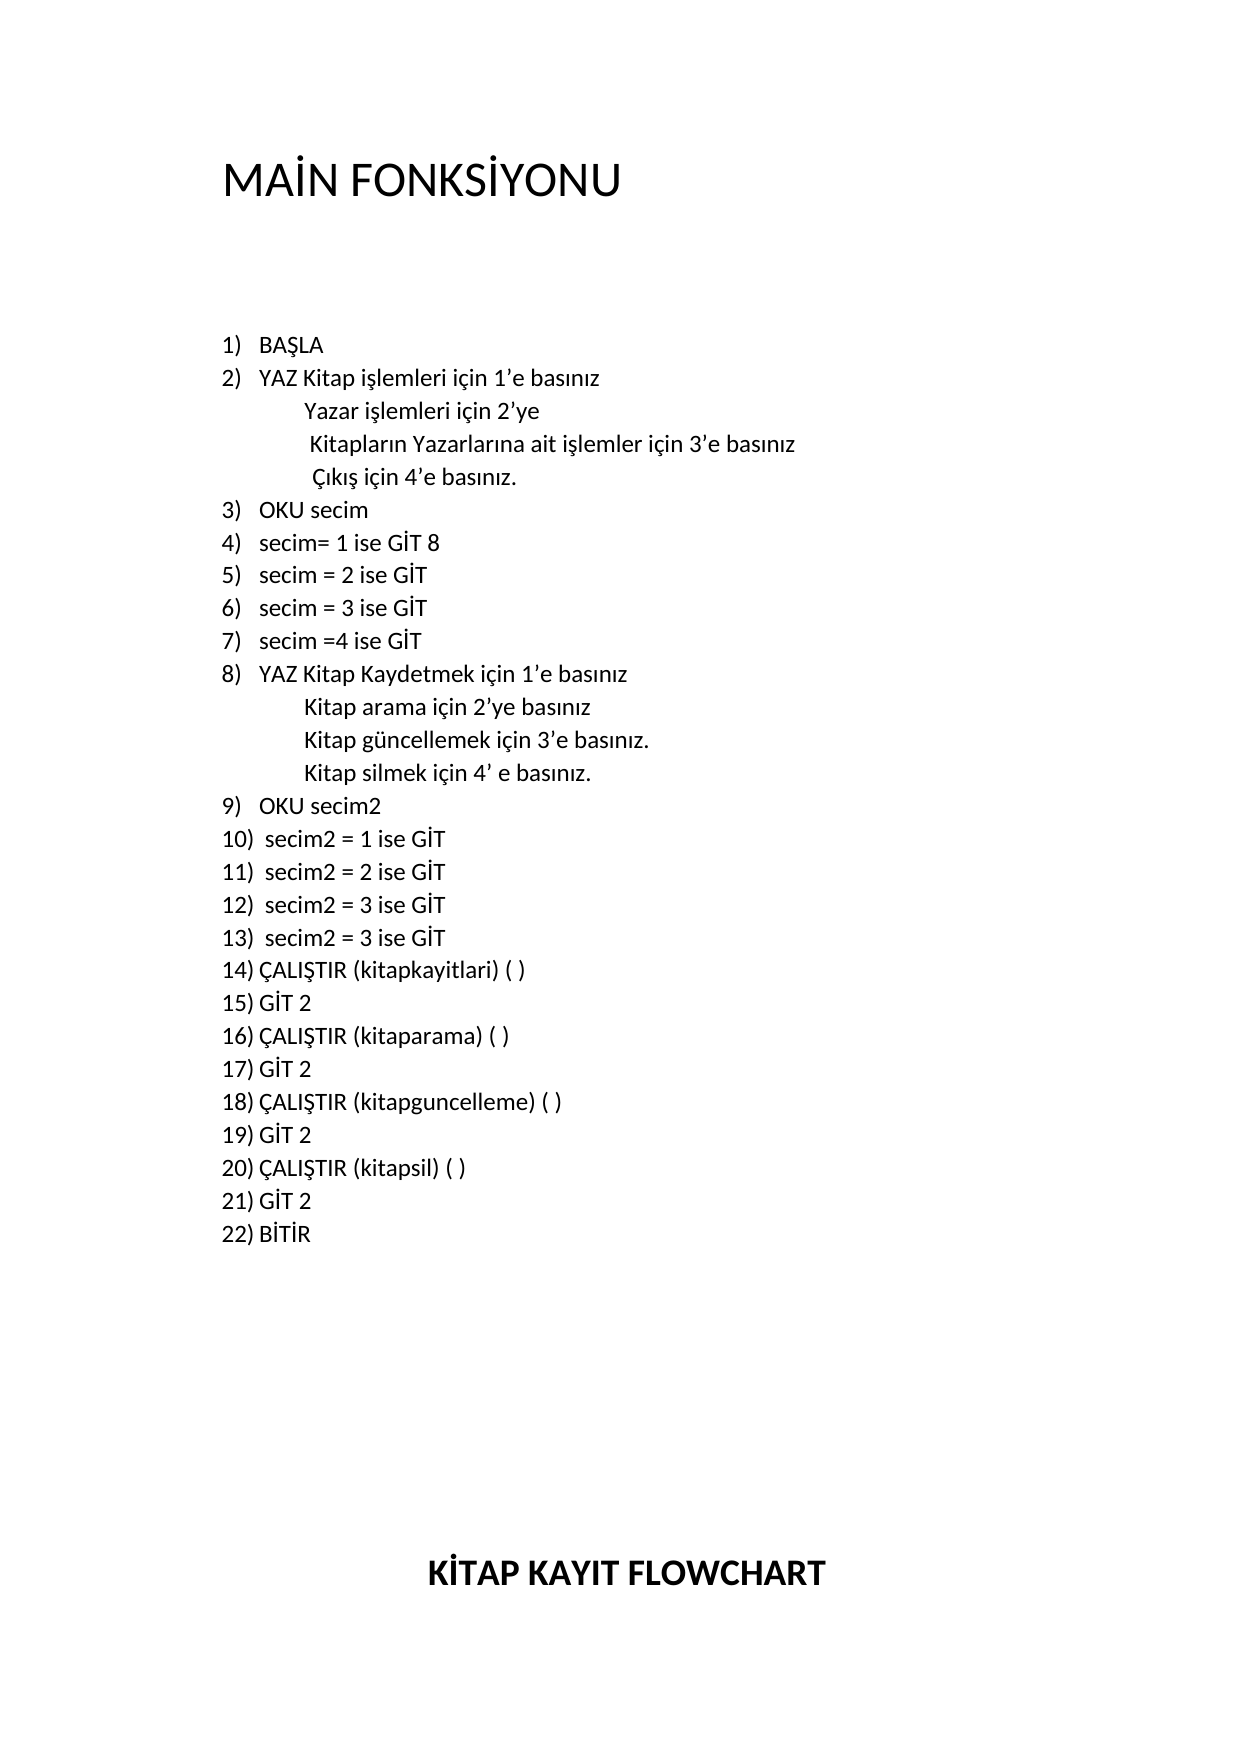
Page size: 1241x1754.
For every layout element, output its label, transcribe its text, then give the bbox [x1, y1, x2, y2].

list Kitap silmek için 4’ e basınız. [259, 757, 1093, 788]
list secim2 = 3 ise GİT [221, 922, 1093, 952]
list BİTİR [221, 1218, 1093, 1248]
list Kitap arama için 2’ye basınız [259, 691, 1093, 722]
list secim2 = 3 ise GİT [221, 889, 1093, 919]
list OKU secim2 [221, 790, 1093, 821]
list secim = 2 ise GİT [221, 560, 1093, 590]
list secim =4 ise GİT [221, 626, 1093, 656]
list ÇALIŞTIR (kitaparama) ( ) [221, 1021, 1093, 1051]
list GİT 2 [221, 1119, 1093, 1150]
list YAZ Kitap Kaydetmek için 1’e basınız [221, 658, 1093, 689]
list Kitapların Yazarlarına ait işlemler için 3’e basınız [259, 428, 1093, 458]
list secim2 = 1 ise GİT [221, 823, 1093, 853]
list GİT 2 [221, 1185, 1093, 1216]
list Çıkış için 4’e basınız. [259, 461, 1093, 491]
list secim2 = 2 ise GİT [221, 856, 1093, 886]
list KİTAP KAYIT FLOWCHART [259, 1549, 1093, 1595]
list Yazar işlemleri için 2’ye [259, 395, 1093, 426]
list GİT 2 [221, 988, 1093, 1018]
list OKU secim [221, 494, 1093, 524]
list BAŞLA [221, 329, 1093, 360]
list secim= 1 ise GİT 8 [221, 527, 1093, 557]
list YAZ Kitap işlemleri için 1’e basınız [221, 362, 1093, 393]
list secim = 3 ise GİT [221, 593, 1093, 623]
list MAİN FONKSİYONU [223, 148, 1093, 209]
list GİT 2 [221, 1053, 1093, 1084]
list ÇALIŞTIR (kitapkayitlari) ( ) [221, 955, 1093, 985]
list ÇALIŞTIR (kitapguncelleme) ( ) [221, 1086, 1093, 1117]
list Kitap güncellemek için 3’e basınız. [259, 724, 1093, 755]
list ÇALIŞTIR (kitapsil) ( ) [221, 1152, 1093, 1183]
